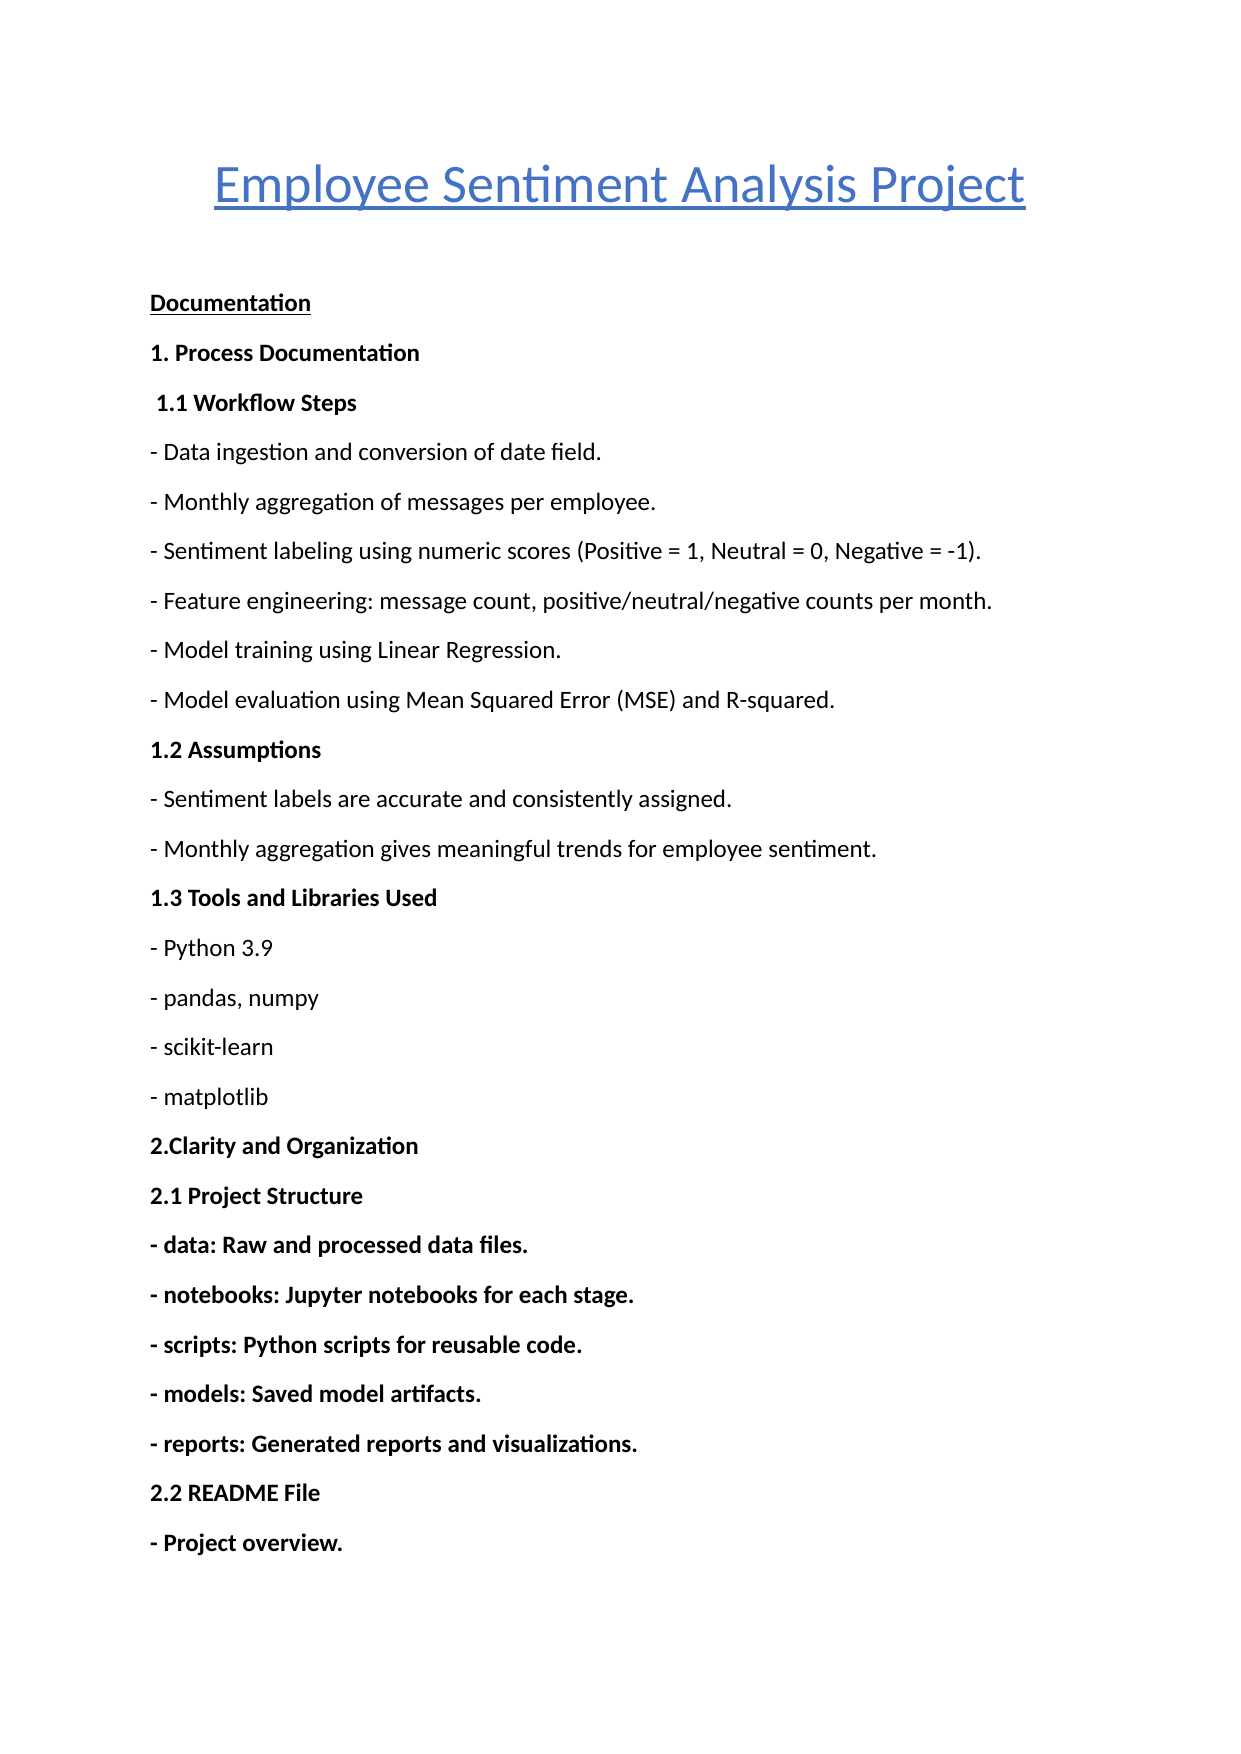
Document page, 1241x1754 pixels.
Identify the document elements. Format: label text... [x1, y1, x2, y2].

text - Monthly aggregation of messages per employee. [150, 486, 1090, 516]
text - data: Raw and processed data files. [150, 1230, 1090, 1260]
text 1.3 Tools and Libraries Used [150, 883, 1090, 913]
text Employee Sentiment Analysis Project [150, 150, 1090, 216]
text - Model evaluation using Mean Squared Error (MSE) and R-squared. [150, 684, 1090, 715]
text - scripts: Python scripts for reusable code. [150, 1329, 1090, 1359]
text - pandas, numpy [150, 982, 1090, 1012]
text - Feature engineering: message count, positive/neutral/negative counts per month. [150, 585, 1090, 616]
text - Sentiment labeling using numeric scores (Positive = 1, Neutral = 0, Negative = -1). [150, 536, 1090, 566]
text 2.1 Project Structure [150, 1180, 1090, 1211]
text - matplotlib [150, 1081, 1090, 1111]
text 2.Clarity and Organization [150, 1131, 1090, 1161]
text 1. Process Documentation [150, 337, 1090, 368]
text - scikit-learn [150, 1031, 1090, 1062]
text 2.2 README File [150, 1478, 1090, 1508]
text 1.1 Workflow Steps [150, 387, 1090, 417]
text - notebooks: Jupyter notebooks for each stage. [150, 1279, 1090, 1310]
text - Python 3.9 [150, 932, 1090, 963]
text - Data ingestion and conversion of date field. [150, 436, 1090, 467]
text 1.2 Assumptions [150, 734, 1090, 764]
text - Sentiment labels are accurate and consistently assigned. [150, 783, 1090, 814]
text - Model training using Linear Regression. [150, 635, 1090, 665]
text - reports: Generated reports and visualizations. [150, 1428, 1090, 1458]
text - models: Saved model artifacts. [150, 1378, 1090, 1409]
text - Project overview. [150, 1527, 1090, 1558]
text - Monthly aggregation gives meaningful trends for employee sentiment. [150, 833, 1090, 863]
text Documentation [150, 288, 1090, 318]
